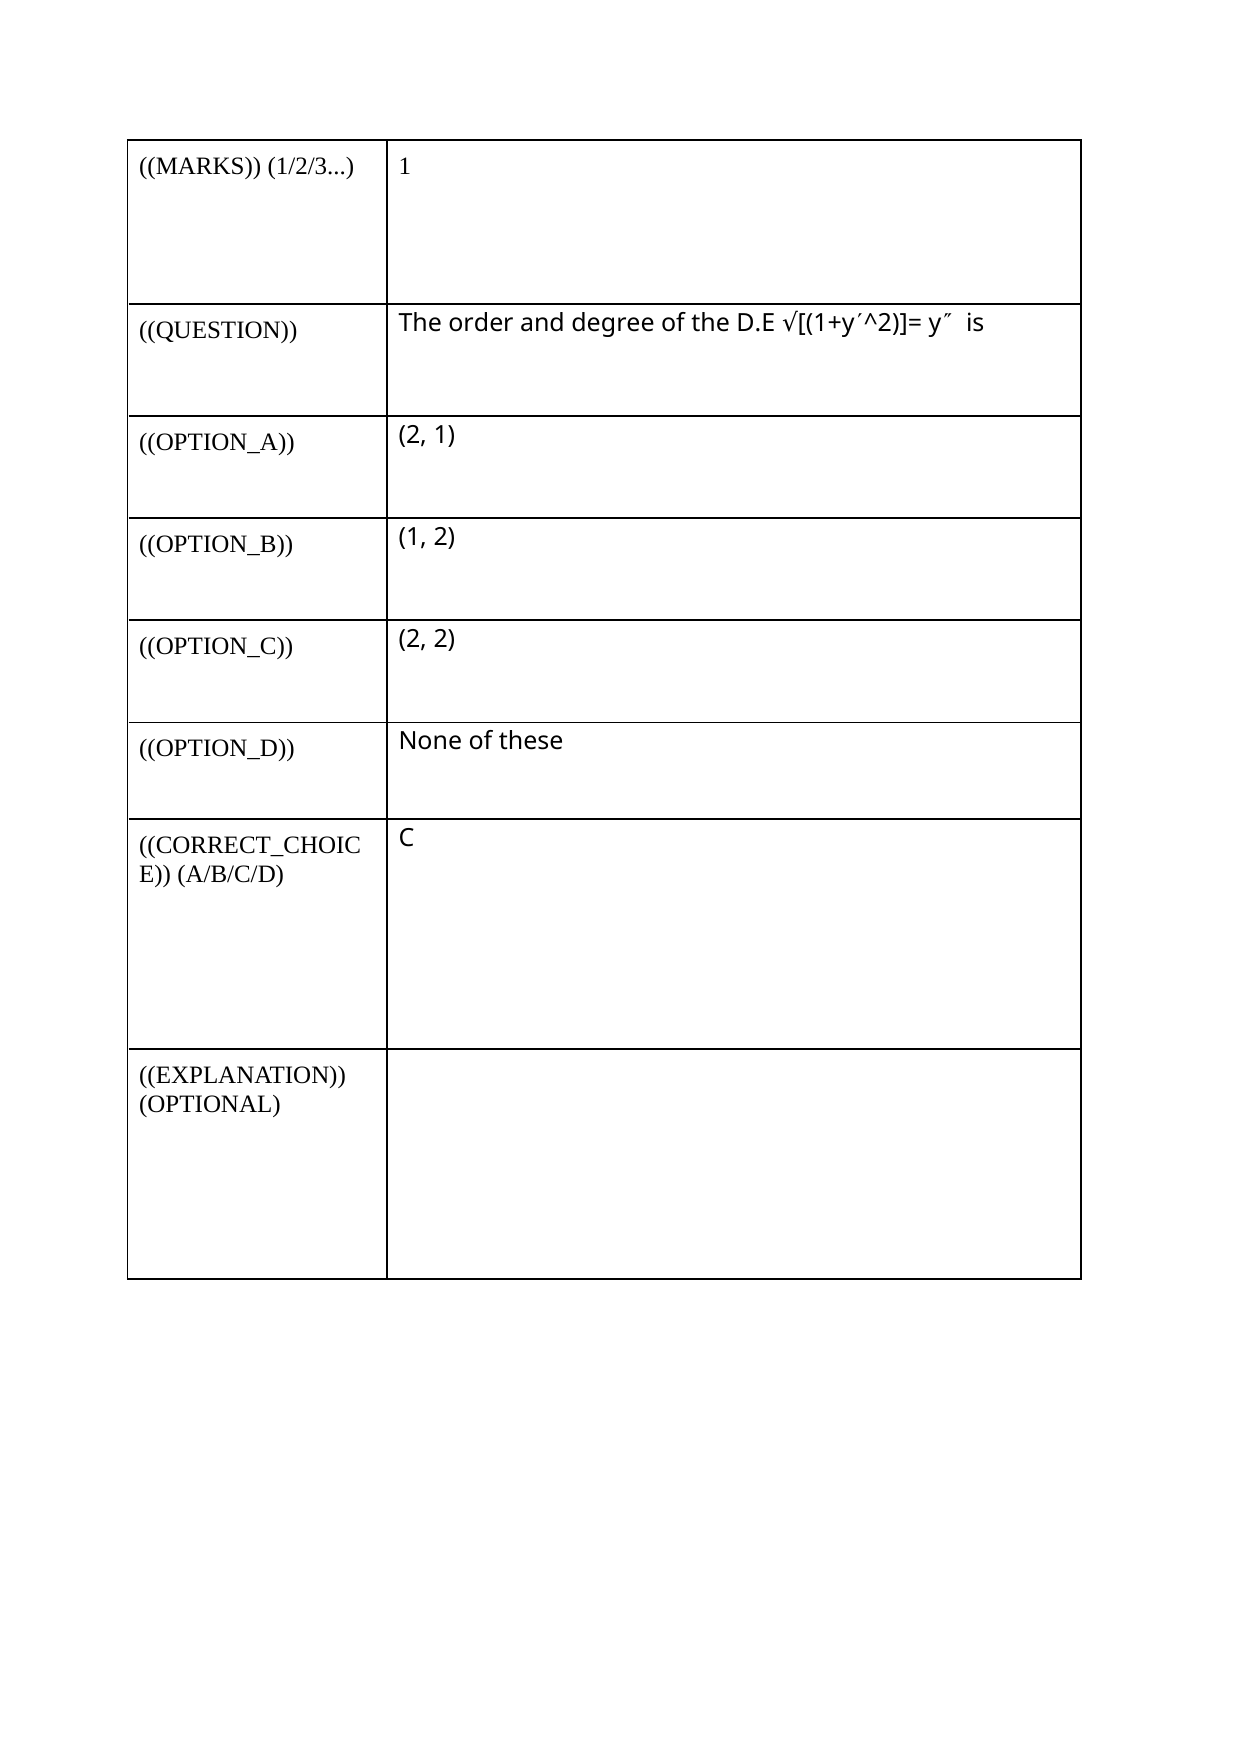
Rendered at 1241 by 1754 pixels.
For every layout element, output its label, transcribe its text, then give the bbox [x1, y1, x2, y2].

table_cell ((QUESTION)) [128, 304, 386, 415]
table_cell ((CORRECT_CHOICE)) (A/B/C/D) [128, 819, 386, 1048]
table_cell (2, 1) [388, 417, 1080, 517]
table_header 1 [388, 141, 1080, 303]
table_cell C [388, 820, 1080, 1048]
table_cell ((OPTION_C)) [128, 620, 386, 721]
table_header ((MARKS)) (1/2/3...) [128, 141, 386, 303]
table_cell [388, 1050, 1080, 1278]
table_cell None of these [388, 723, 1080, 818]
table_cell ((EXPLANATION)) (OPTIONAL) [128, 1049, 386, 1278]
table_cell The order and degree of the D.E √[(1+y^2)]= y is [388, 305, 1080, 415]
table_cell (2, 2) [388, 621, 1080, 721]
table_cell ((OPTION_A)) [128, 416, 386, 517]
table_cell ((OPTION_D)) [128, 723, 386, 818]
table_cell (1, 2) [388, 519, 1080, 619]
table_cell ((OPTION_B)) [128, 518, 386, 619]
